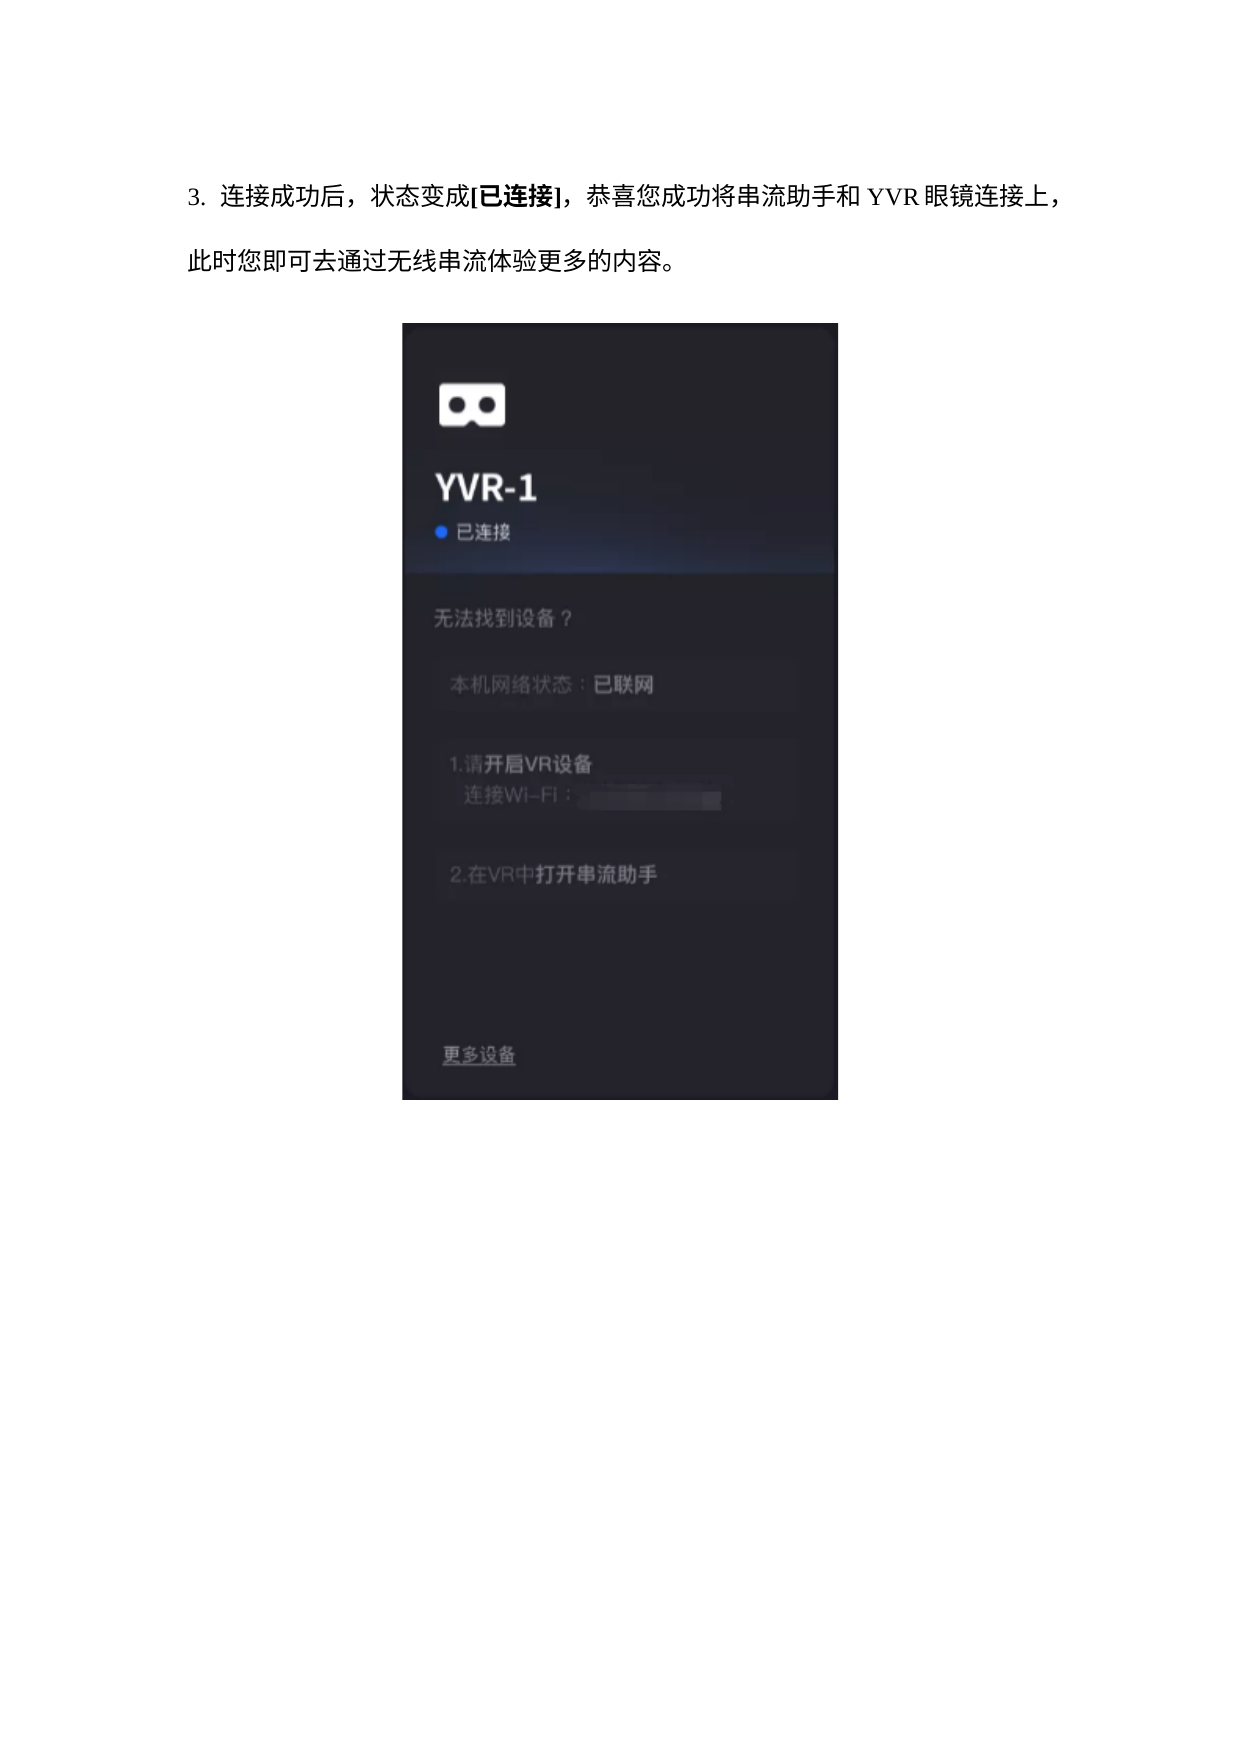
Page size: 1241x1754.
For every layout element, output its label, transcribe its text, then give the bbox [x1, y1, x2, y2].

list 连接成功后，状态变成[已连接]，恭喜您成功将串流助手和YVR眼镜连接上，此时您即可去通过无线串流体验更多的内容。 [187, 162, 1053, 292]
picture [402, 323, 839, 1100]
